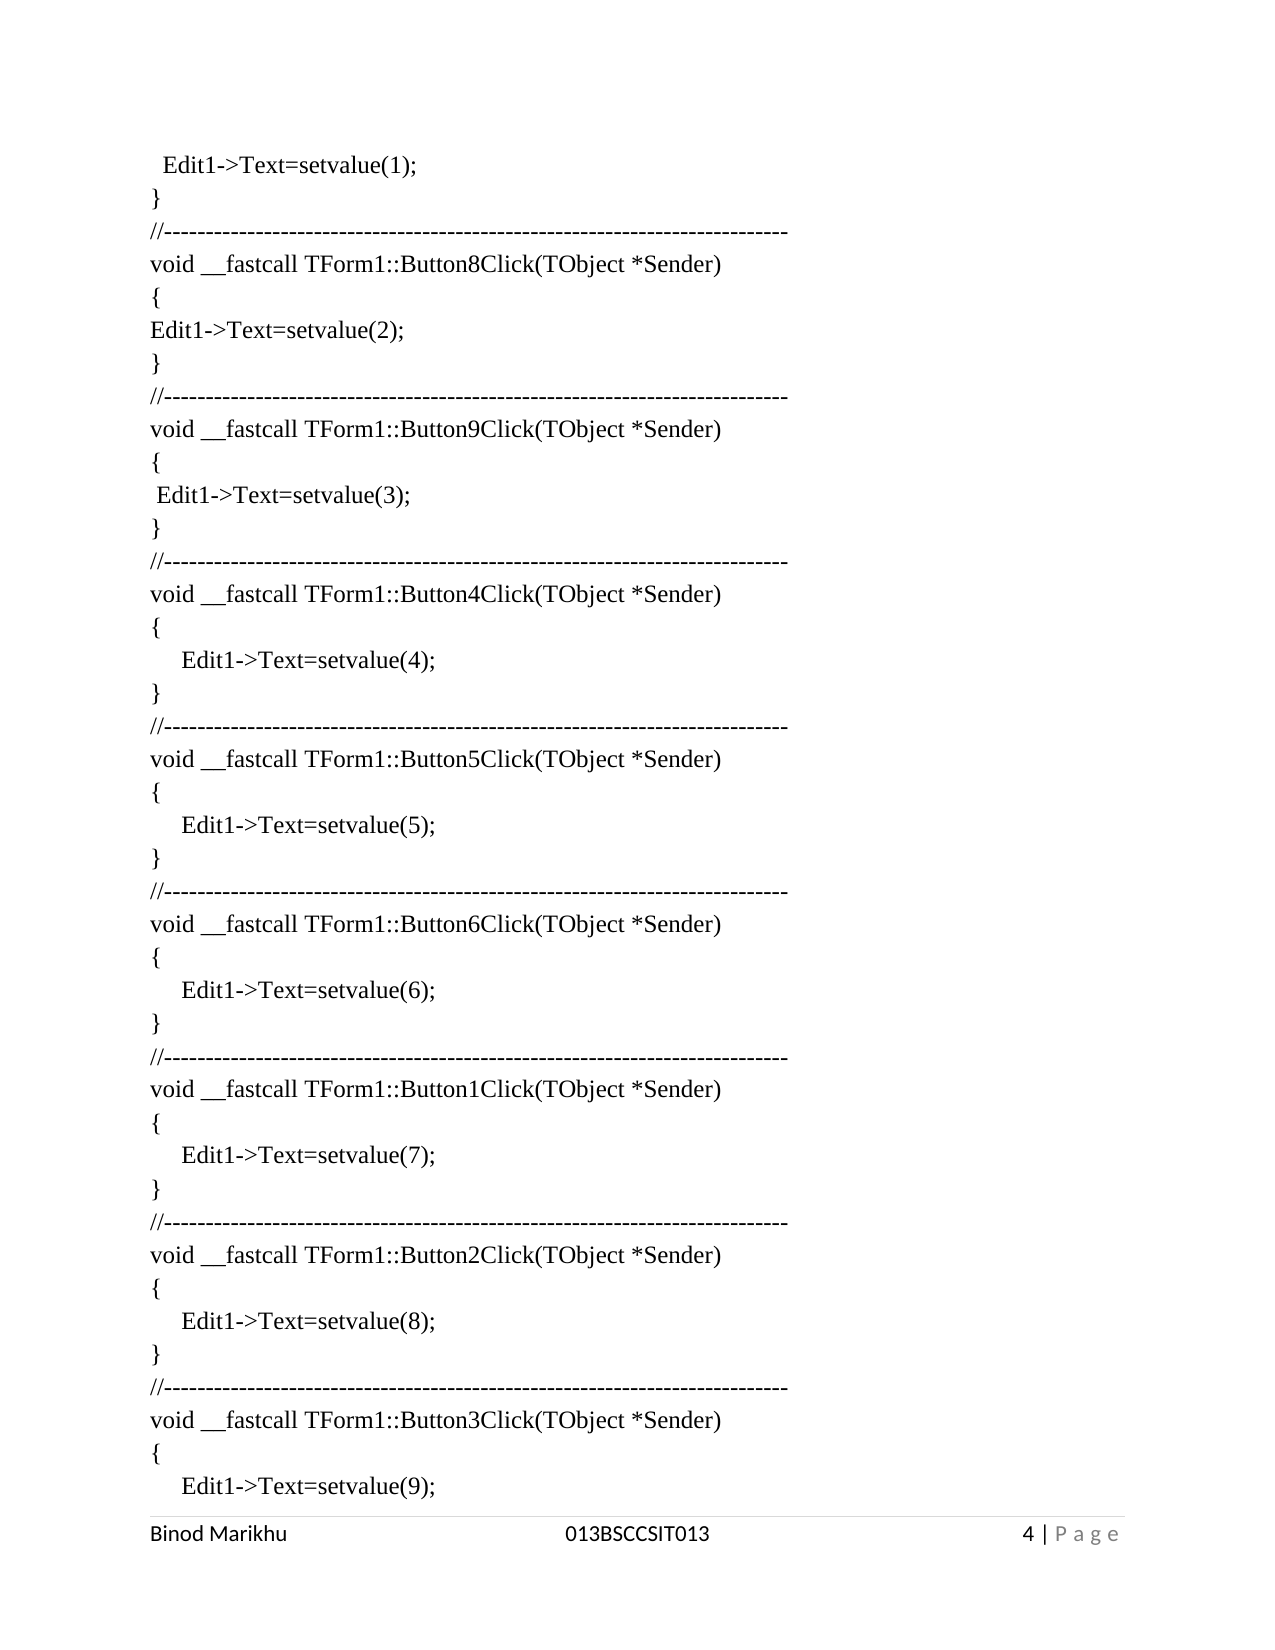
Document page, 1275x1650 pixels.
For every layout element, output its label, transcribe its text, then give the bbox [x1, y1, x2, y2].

text //--------------------------------------------------------------------------- [150, 876, 1125, 905]
text } [150, 1008, 1125, 1037]
text } [150, 1174, 1125, 1202]
text } [150, 1339, 1125, 1367]
text { [150, 1108, 1125, 1136]
text //--------------------------------------------------------------------------- [150, 1207, 1125, 1235]
text } [150, 183, 1125, 212]
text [150, 216, 1125, 245]
text } [150, 678, 1125, 707]
text Edit1->Text=setvalue(3); [150, 480, 1125, 509]
text Edit1->Text=setvalue(4); [150, 645, 1125, 674]
text //--------------------------------------------------------------------------- [150, 1042, 1125, 1070]
text { [150, 447, 1125, 476]
text //--------------------------------------------------------------------------- [150, 711, 1125, 740]
text Edit1->Text=setvalue(2); [150, 315, 1125, 344]
text void __fastcall TForm1::Button5Click(TObject *Sender) [150, 744, 1125, 773]
text { [150, 777, 1125, 806]
text void __fastcall TForm1::Button4Click(TObject *Sender) [150, 579, 1125, 608]
text } [150, 513, 1125, 542]
text //--------------------------------------------------------------------------- [150, 546, 1125, 575]
text Edit1->Text=setvalue(9); [150, 1471, 1125, 1499]
text Edit1->Text=setvalue(6); [150, 976, 1125, 1004]
text void __fastcall TForm1::Button9Click(TObject *Sender) [150, 414, 1125, 443]
text { [150, 1438, 1125, 1467]
text { [150, 612, 1125, 641]
text void __fastcall TForm1::Button2Click(TObject *Sender) [150, 1240, 1125, 1268]
text } [150, 843, 1125, 872]
text void __fastcall TForm1::Button6Click(TObject *Sender) [150, 909, 1125, 938]
text { [150, 942, 1125, 971]
text void __fastcall TForm1::Button8Click(TObject *Sender) [150, 249, 1125, 278]
text //--------------------------------------------------------------------------- [150, 381, 1125, 410]
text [150, 1372, 1125, 1401]
text void __fastcall TForm1::Button3Click(TObject *Sender) [150, 1405, 1125, 1433]
text void __fastcall TForm1::Button1Click(TObject *Sender) [150, 1074, 1125, 1103]
text { [150, 1273, 1125, 1301]
text { [150, 282, 1125, 311]
text Edit1->Text=setvalue(8); [150, 1306, 1125, 1334]
text Edit1->Text=setvalue(1); [150, 150, 1125, 179]
text Edit1->Text=setvalue(7); [150, 1141, 1125, 1169]
text } [150, 348, 1125, 377]
text Edit1->Text=setvalue(5); [150, 810, 1125, 839]
